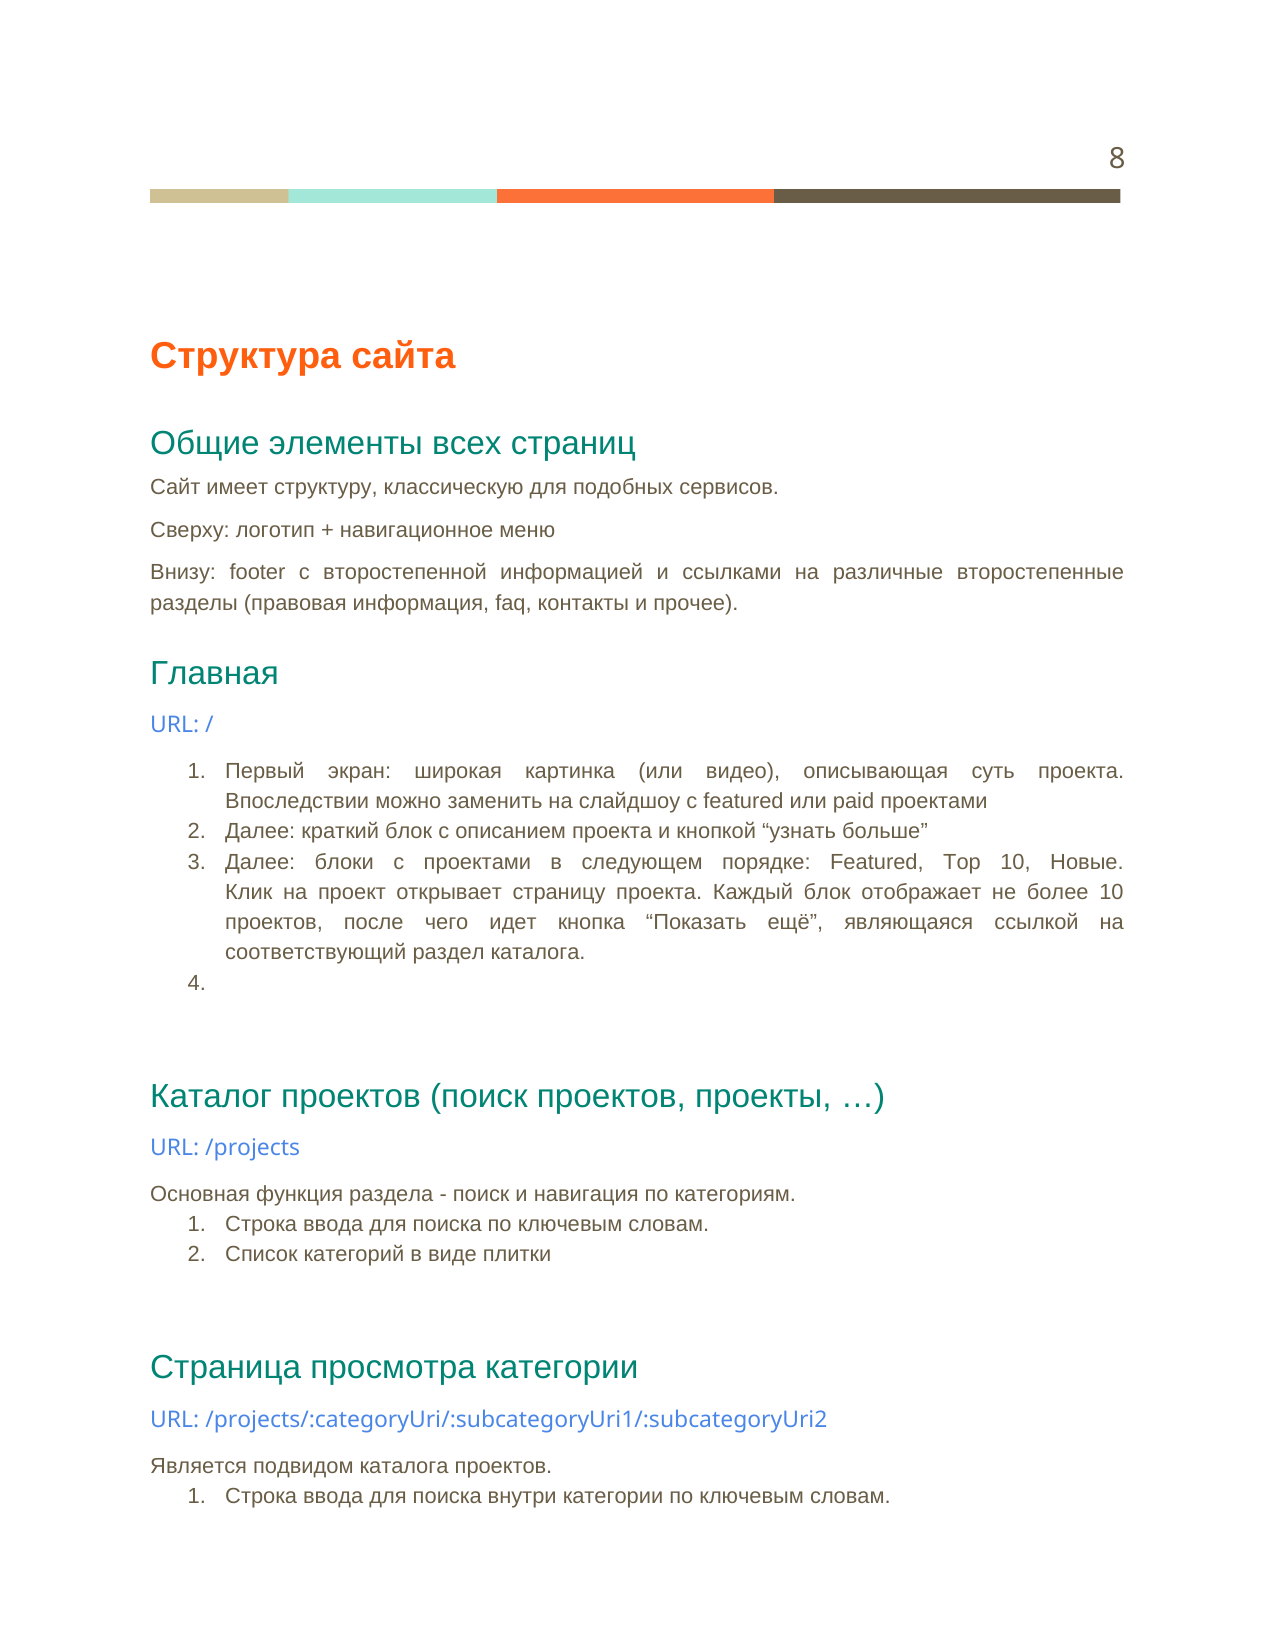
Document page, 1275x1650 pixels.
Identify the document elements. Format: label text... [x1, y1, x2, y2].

list Далее: краткий блок с описанием проекта и кнопкой “узнать больше” [187, 818, 1125, 844]
text Сайт имеет структуру, классическую для подобных сервисов. [150, 474, 1125, 499]
text Основная функция раздела - поиск и навигация по категориям. [150, 1181, 1125, 1206]
list Строка ввода для поиска по ключевым словам. [187, 1211, 1125, 1236]
subtitle URL: / [150, 708, 1125, 739]
list Строка ввода для поиска внутри категории по ключевым словам. [187, 1483, 1125, 1508]
subtitle Главная [150, 653, 1125, 691]
subtitle Каталог проектов (поиск проектов, проекты, …) [150, 1076, 1125, 1114]
picture [150, 189, 1121, 203]
text Внизу: footer с второстепенной информацией и ссылками на различные второстепенные разделы (правовая информация, faq, контакты и прочее). [150, 559, 1125, 614]
list Далее: блоки с проектами в следующем порядке: Featured, Top 10, Новые. Клик на проект открывает страницу проекта. Каждый блок отображает не более 10 проектов, после чего идет кнопка “Показать ещё”, являющаяся ссылкой на соответствующий раздел каталога. [187, 849, 1125, 964]
list Список категорий в виде плитки [187, 1241, 1125, 1266]
subtitle Страница просмотра категории [150, 1347, 1125, 1386]
subtitle Структура сайта [150, 333, 1125, 377]
subtitle URL: /projects/:categoryUri/:subcategoryUri1/:subcategoryUri2 [150, 1403, 1125, 1434]
list Первый экран: широкая картинка (или видео), описывающая суть проекта. Впоследствии можно заменить на слайдшоу с featured или paid проектами [187, 758, 1125, 813]
text Сверху: логотип + навигационное меню [150, 516, 1125, 542]
subtitle URL: /projects [150, 1131, 1125, 1162]
subtitle Общие элементы всех страниц [150, 423, 1125, 461]
text Является подвидом каталога проектов. [150, 1453, 1125, 1478]
